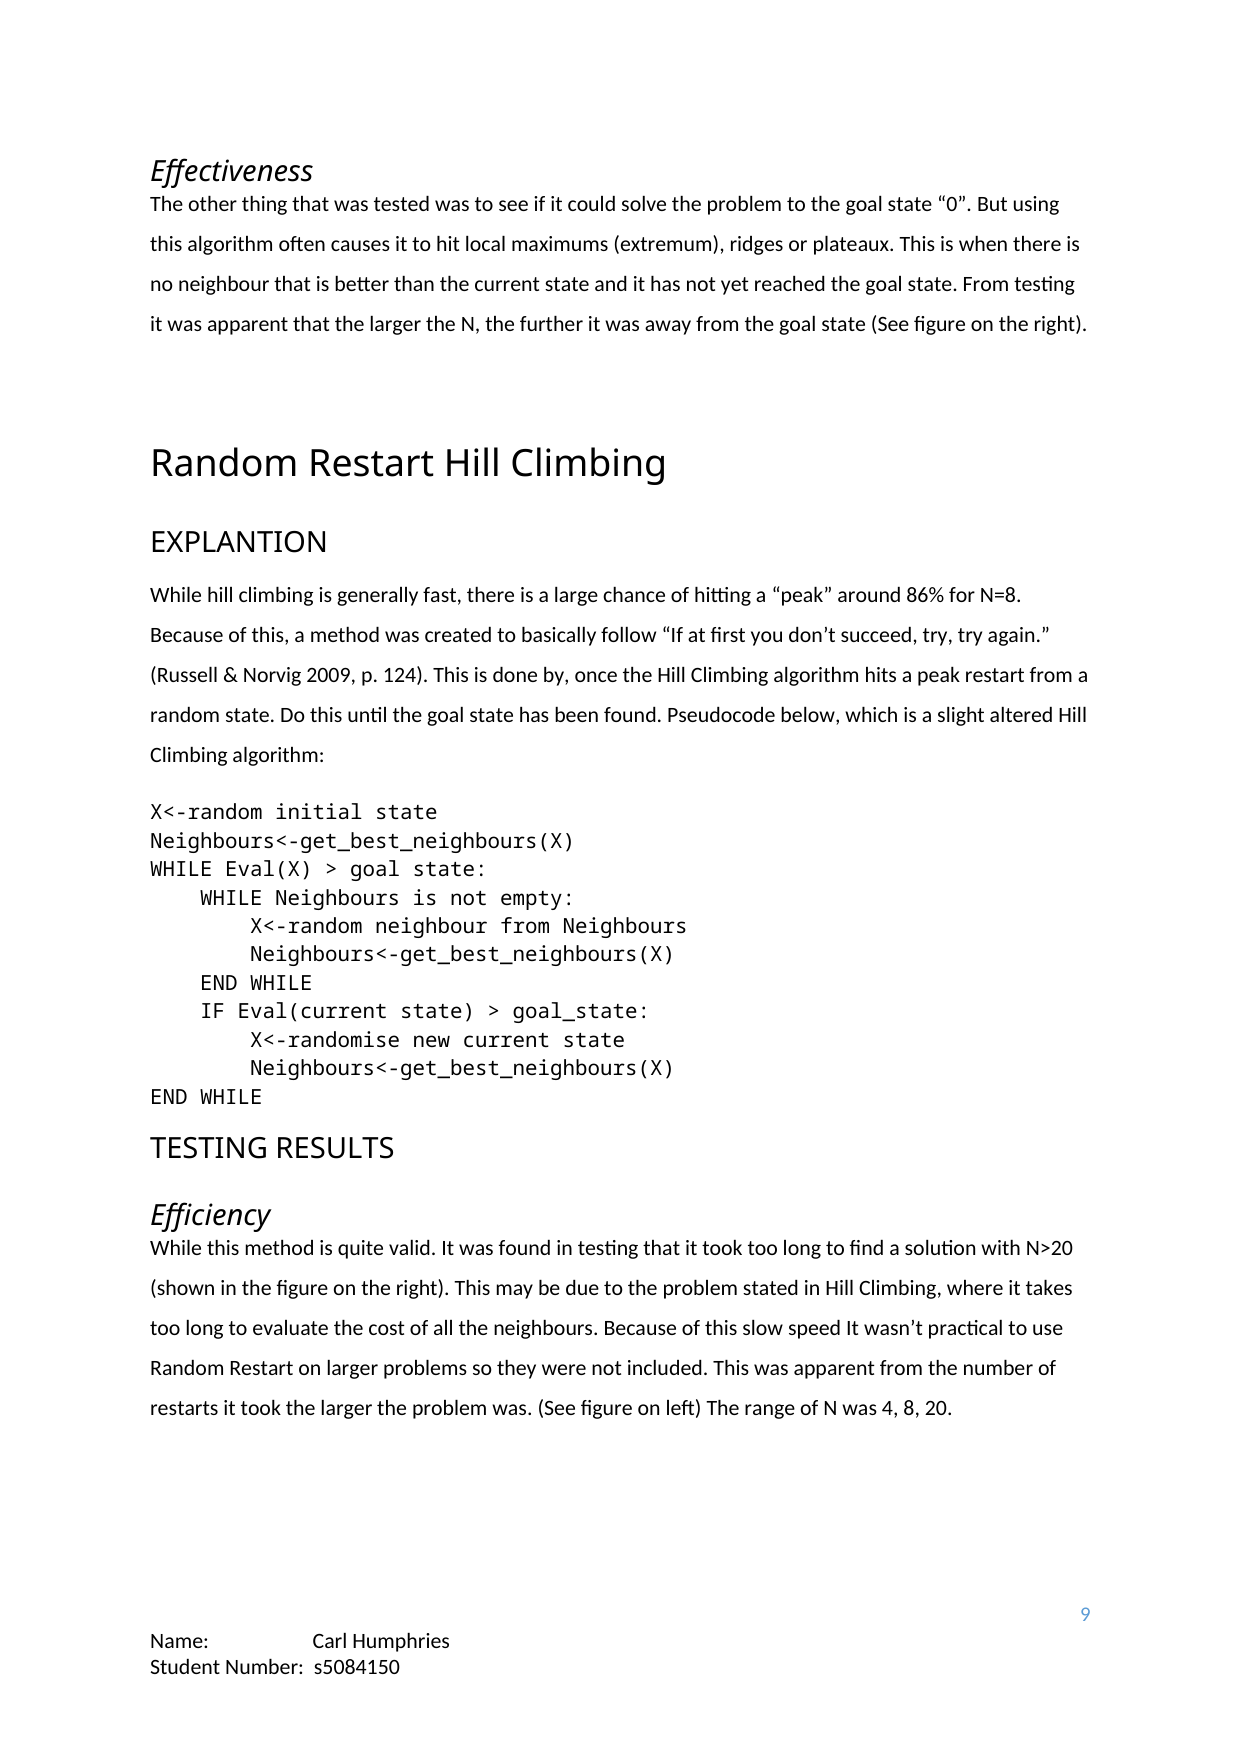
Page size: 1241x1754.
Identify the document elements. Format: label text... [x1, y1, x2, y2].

subtitle Effectiveness [150, 150, 1090, 190]
text While this method is quite valid. It was found in testing that it took too long to find a solution with N>20 (shown in the figure on the right). This may be due to the problem stated in Hill Climbing, where it takes too long to evaluate the cost of all the neighbours. Because of this slow speed It wasn’t practical to use Random Restart on larger problems so they were not included. This was apparent from the number of restarts it took the larger the problem was. (See figure on left) The range of N was 4, 8, 20. [150, 1234, 1090, 1421]
text X<-random initial state Neighbours<-get_best_neighbours(X) WHILE Eval(X) > goal state: WHILE Neighbours is not empty: X<-random neighbour from Neighbours Neighbours<-get_best_neighbours(X) END WHILE IF Eval(current state) > goal_state: X<-randomise new current state Neighbours<-get_best_neighbours(X) END WHILE [150, 797, 1090, 1110]
text While hill climbing is generally fast, there is a large chance of hitting a “peak” around 86% for N=8. Because of this, a method was created to basically follow “If at first you don’t succeed, try, try again.” (Russell & Norvig 2009, p. 124). This is done by, once the Hill Climbing algorithm hits a peak restart from a random state. Do this until the goal state has been found. Pseudocode below, which is a slight altered Hill Climbing algorithm: [150, 581, 1090, 767]
subtitle Efficiency [150, 1195, 1090, 1234]
subtitle Random Restart Hill Climbing [150, 436, 1090, 487]
subtitle Testing Results [150, 1127, 1090, 1167]
subtitle Explantion [150, 521, 1090, 561]
text The other thing that was tested was to see if it could solve the problem to the goal state “0”. But using this algorithm often causes it to hit local maximums (extremum), ridges or plateaux. This is when there is no neighbour that is better than the current state and it has not yet reached the goal state. From testing it was apparent that the larger the N, the further it was away from the goal state (See figure on the right). [150, 190, 1090, 336]
